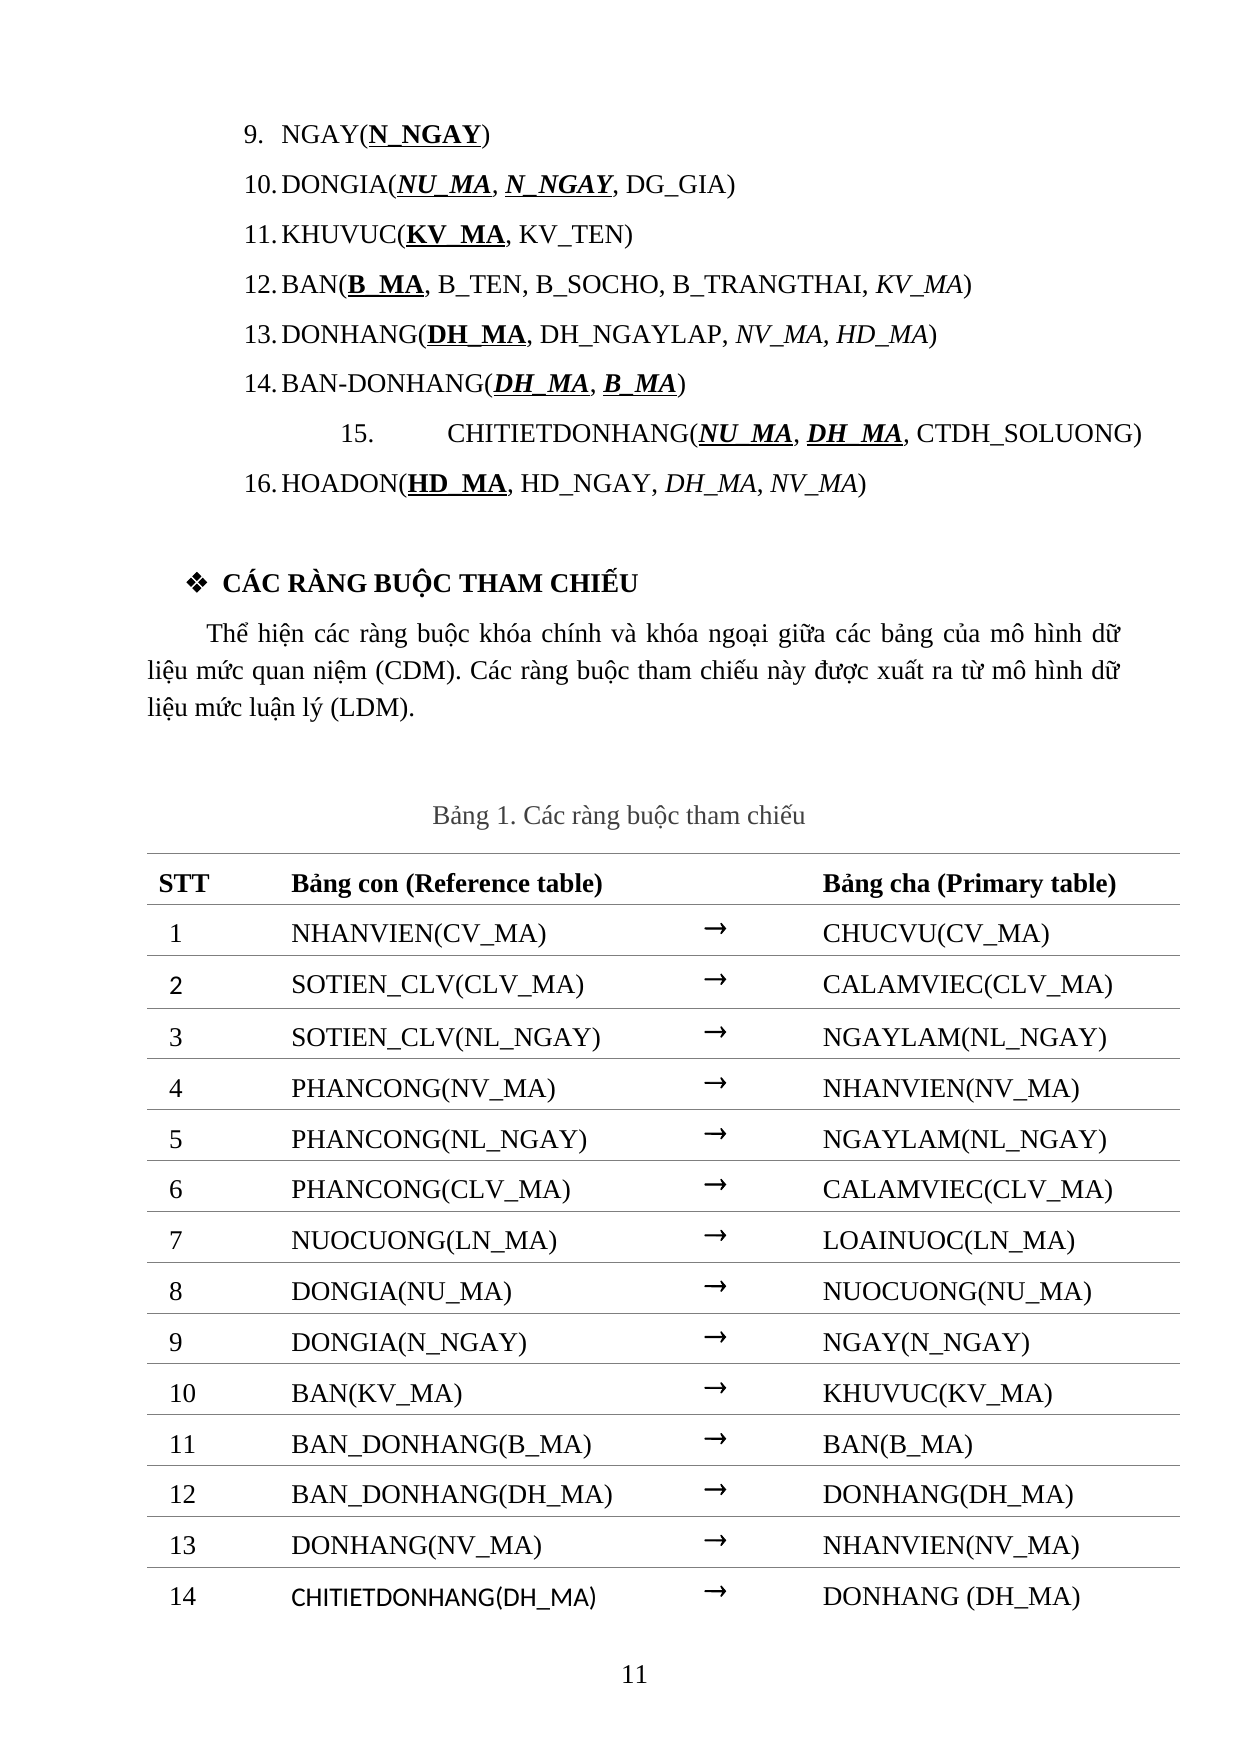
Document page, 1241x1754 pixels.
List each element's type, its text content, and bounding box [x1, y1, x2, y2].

table_header Bảng con (Reference table) [221, 854, 693, 904]
table_cell [147, 956, 221, 1007]
table_cell [147, 905, 221, 955]
table_cell [147, 1364, 221, 1414]
text Bảng 1. Các ràng buộc tham chiếu [147, 799, 1032, 830]
table_cell CALAMVIEC(CLV_MA) [753, 956, 1179, 1007]
table_cell KHUVUC(KV_MA) [753, 1364, 1179, 1414]
table_cell [147, 1466, 221, 1516]
table_cell NGAYLAM(NL_NGAY) [753, 1009, 1179, 1058]
table_cell DONGIA(N_NGAY) [221, 1314, 693, 1363]
table_cell [693, 1161, 752, 1211]
table_cell [147, 1415, 221, 1465]
table_cell PHANCONG(NL_NGAY) [221, 1110, 693, 1160]
table_cell [693, 1110, 752, 1160]
table_cell PHANCONG(CLV_MA) [221, 1161, 693, 1211]
table_cell NGAY(N_NGAY) [753, 1314, 1179, 1363]
table_cell [693, 1263, 752, 1312]
table_cell [147, 1161, 221, 1211]
text DONHANG(DH_MA, DH_NGAYLAP, NV_MA, HD_MA) [243, 318, 1122, 349]
text BAN-DONHANG(DH_MA, B_MA) [243, 367, 1122, 399]
text Thể hiện các ràng buộc khóa chính và khóa ngoại giữa các bảng của mô hình dữ liệu mức quan niệm (CDM). Các ràng buộc tham chiếu này được xuất ra từ mô hình dữ liệu mức luận lý (LDM). [147, 617, 1122, 722]
text HOADON(HD_MA, HD_NGAY, DH_MA, NV_MA) [243, 467, 1122, 498]
table_cell [693, 1415, 752, 1465]
table_header Bảng cha (Primary table) [753, 854, 1179, 904]
table_cell NHANVIEN(NV_MA) [753, 1517, 1179, 1567]
table_cell BAN(B_MA) [753, 1415, 1179, 1465]
table_cell DONHANG (DH_MA) [753, 1568, 1179, 1619]
table_cell CALAMVIEC(CLV_MA) [753, 1161, 1179, 1211]
table_cell BAN_DONHANG(DH_MA) [221, 1466, 693, 1516]
table_cell DONGIA(NU_MA) [221, 1263, 693, 1312]
table_cell CHUCVU(CV_MA) [753, 905, 1179, 955]
table_cell LOAINUOC(LN_MA) [753, 1212, 1179, 1262]
table_cell [693, 956, 752, 1007]
table_cell NUOCUONG(NU_MA) [753, 1263, 1179, 1312]
table_cell [693, 1568, 752, 1619]
table_cell DONHANG(DH_MA) [753, 1466, 1179, 1516]
table_cell DONHANG(NV_MA) [221, 1517, 693, 1567]
table_cell SOTIEN_CLV(NL_NGAY) [221, 1009, 693, 1058]
table_cell PHANCONG(NV_MA) [221, 1059, 693, 1109]
table_cell [693, 905, 752, 955]
text NGAY(N_NGAY) [243, 118, 1122, 150]
table_cell NHANVIEN(CV_MA) [221, 905, 693, 955]
table_cell [693, 1466, 752, 1516]
table_cell [693, 1517, 752, 1567]
text KHUVUC(KV_MA, KV_TEN) [243, 218, 1122, 249]
table_cell [147, 1212, 221, 1262]
table_cell [147, 1568, 221, 1619]
table_cell [147, 1517, 221, 1567]
table_cell [147, 1059, 221, 1109]
table_cell [693, 1009, 752, 1058]
list CÁC RÀNG BUỘC THAM CHIẾU [184, 567, 1122, 598]
table_cell [147, 1009, 221, 1058]
table_cell [693, 1059, 752, 1109]
table_cell BAN(KV_MA) [221, 1364, 693, 1414]
table_cell [693, 1212, 752, 1262]
table_cell CHITIETDONHANG(DH_MA) [221, 1568, 693, 1619]
table_cell [147, 1263, 221, 1312]
table_cell NGAYLAM(NL_NGAY) [753, 1110, 1179, 1160]
table_cell SOTIEN_CLV(CLV_MA) [221, 956, 693, 1007]
table_cell NHANVIEN(NV_MA) [753, 1059, 1179, 1109]
text DONGIA(NU_MA, N_NGAY, DG_GIA) [243, 168, 1122, 199]
table_cell [693, 1314, 752, 1363]
table_cell [147, 1110, 221, 1160]
text BAN(B_MA, B_TEN, B_SOCHO, B_TRANGTHAI, KV_MA) [243, 268, 1122, 299]
table_cell [693, 1364, 752, 1414]
table_header STT [147, 854, 221, 904]
table_cell BAN_DONHANG(B_MA) [221, 1415, 693, 1465]
text CHITIETDONHANG(NU_MA, DH_MA, CTDH_SOLUONG) [281, 417, 1196, 448]
table_cell NUOCUONG(LN_MA) [221, 1212, 693, 1262]
table_cell [147, 1314, 221, 1363]
table_header [693, 854, 752, 904]
